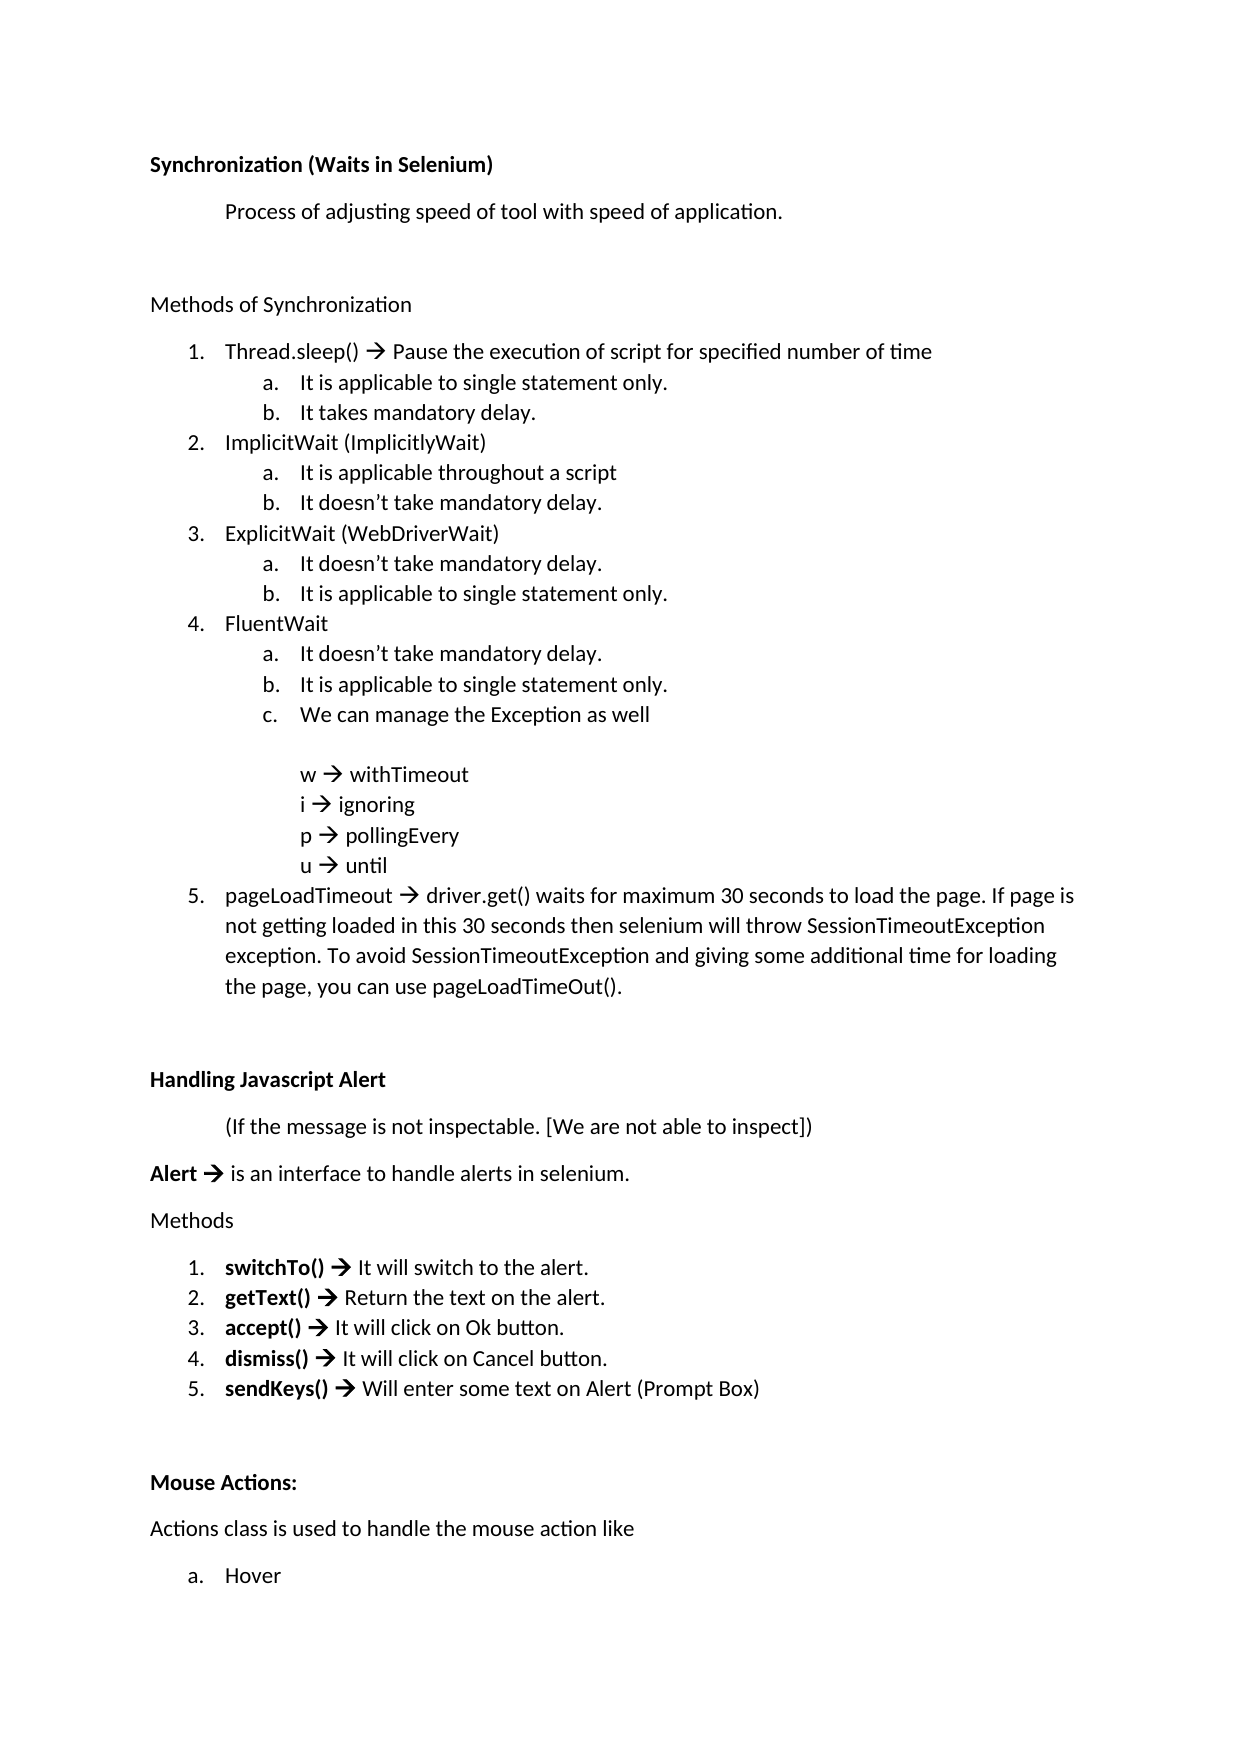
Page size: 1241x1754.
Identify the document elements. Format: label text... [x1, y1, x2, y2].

list getText() Return the text on the alert. [187, 1283, 1090, 1311]
text Actions class is used to handle the mouse action like [150, 1514, 1090, 1543]
list ImplicitWait (ImplicitlyWait) [187, 428, 1090, 456]
list accept() It will click on Ok button. [187, 1313, 1090, 1342]
text Methods of Synchronization [150, 291, 1090, 319]
list Thread.sleep() Pause the execution of script for specified number of time [187, 337, 1090, 366]
list pageLoadTimeout driver.get() waits for maximum 30 seconds to load the page. If page is not getting loaded in this 30 seconds then selenium will throw SessionTimeoutException exception. To avoid SessionTimeoutException and giving some additional time for loading the page, you can use pageLoadTimeOut(). [187, 881, 1090, 1000]
text Handling Javascript Alert [150, 1066, 1090, 1094]
list It doesn’t take mandatory delay. [262, 488, 1090, 517]
list It doesn’t take mandatory delay. [262, 549, 1090, 577]
list It takes mandatory delay. [262, 398, 1090, 426]
list It is applicable to single statement only. [262, 579, 1090, 607]
text Methods [150, 1206, 1090, 1234]
list FluentWait [187, 609, 1090, 637]
list It is applicable throughout a script [262, 458, 1090, 486]
list It is applicable to single statement only. [262, 670, 1090, 698]
list It doesn’t take mandatory delay. [262, 639, 1090, 668]
list switchTo() It will switch to the alert. [187, 1253, 1090, 1281]
text Alert is an interface to handle alerts in selenium. [150, 1159, 1090, 1187]
text Process of adjusting speed of tool with speed of application. [150, 197, 1090, 225]
list dismiss() It will click on Cancel button. [187, 1344, 1090, 1372]
text Mouse Actions: [150, 1468, 1090, 1496]
text (If the message is not inspectable. [We are not able to inspect]) [150, 1112, 1090, 1141]
list Hover [187, 1561, 1090, 1589]
list It is applicable to single statement only. [262, 368, 1090, 396]
text Synchronization (Waits in Selenium) [150, 150, 1090, 178]
list We can manage the Exception as well w withTimeout i ignoring p pollingEvery u until [262, 700, 1090, 879]
list ExplicitWait (WebDriverWait) [187, 519, 1090, 547]
list sendKeys() Will enter some text on Alert (Prompt Box) [187, 1374, 1090, 1402]
